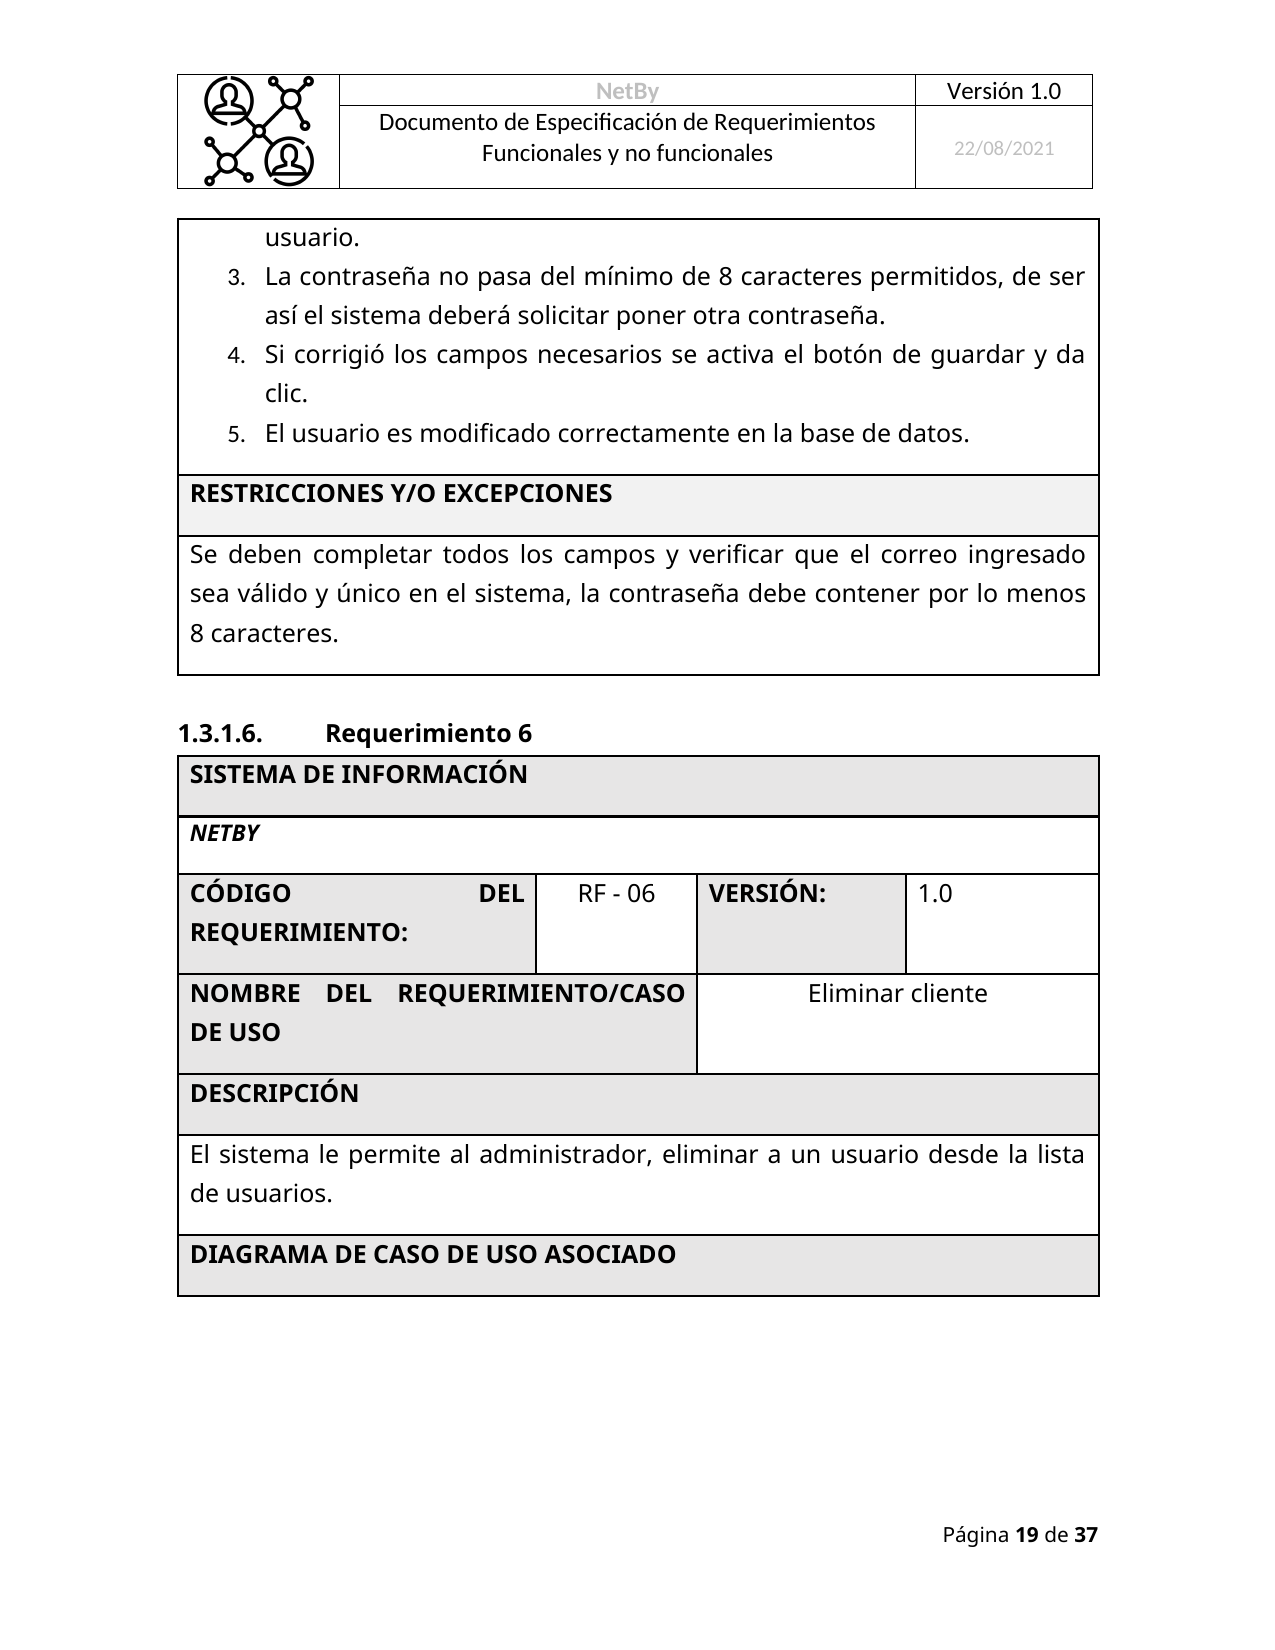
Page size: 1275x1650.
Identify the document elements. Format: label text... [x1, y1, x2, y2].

list Requerimiento 6 [177, 715, 1098, 749]
table_cell RF - 06 [537, 875, 696, 973]
picture [193, 75, 325, 189]
table_cell DIAGRAMA DE CASO DE USO ASOCIADO [179, 1236, 1098, 1295]
table_cell VERSIÓN: [698, 875, 905, 973]
table_cell DESCRIPCIÓN [179, 1075, 1098, 1134]
table_cell CÓDIGO DEL REQUERIMIENTO: [179, 875, 535, 973]
table_cell El sistema le permite al administrador, eliminar a un usuario desde la lista de usuarios. [179, 1136, 1098, 1234]
table_cell NETBY [179, 818, 1098, 873]
table_cell RESTRICCIONES Y/O EXCEPCIONES [179, 476, 1098, 535]
table_header SISTEMA DE INFORMACIÓN [179, 757, 1098, 815]
table_cell Se deben completar todos los campos y verificar que el correo ingresado sea válido y único en el sistema, la contraseña debe contener por lo menos 8 caracteres. [179, 537, 1098, 674]
table_cell Eliminar cliente [698, 975, 1098, 1073]
table_cell 1.0 [907, 875, 1098, 973]
table_cell NOMBRE DEL REQUERIMIENTO/CASO DE USO [179, 975, 696, 1073]
